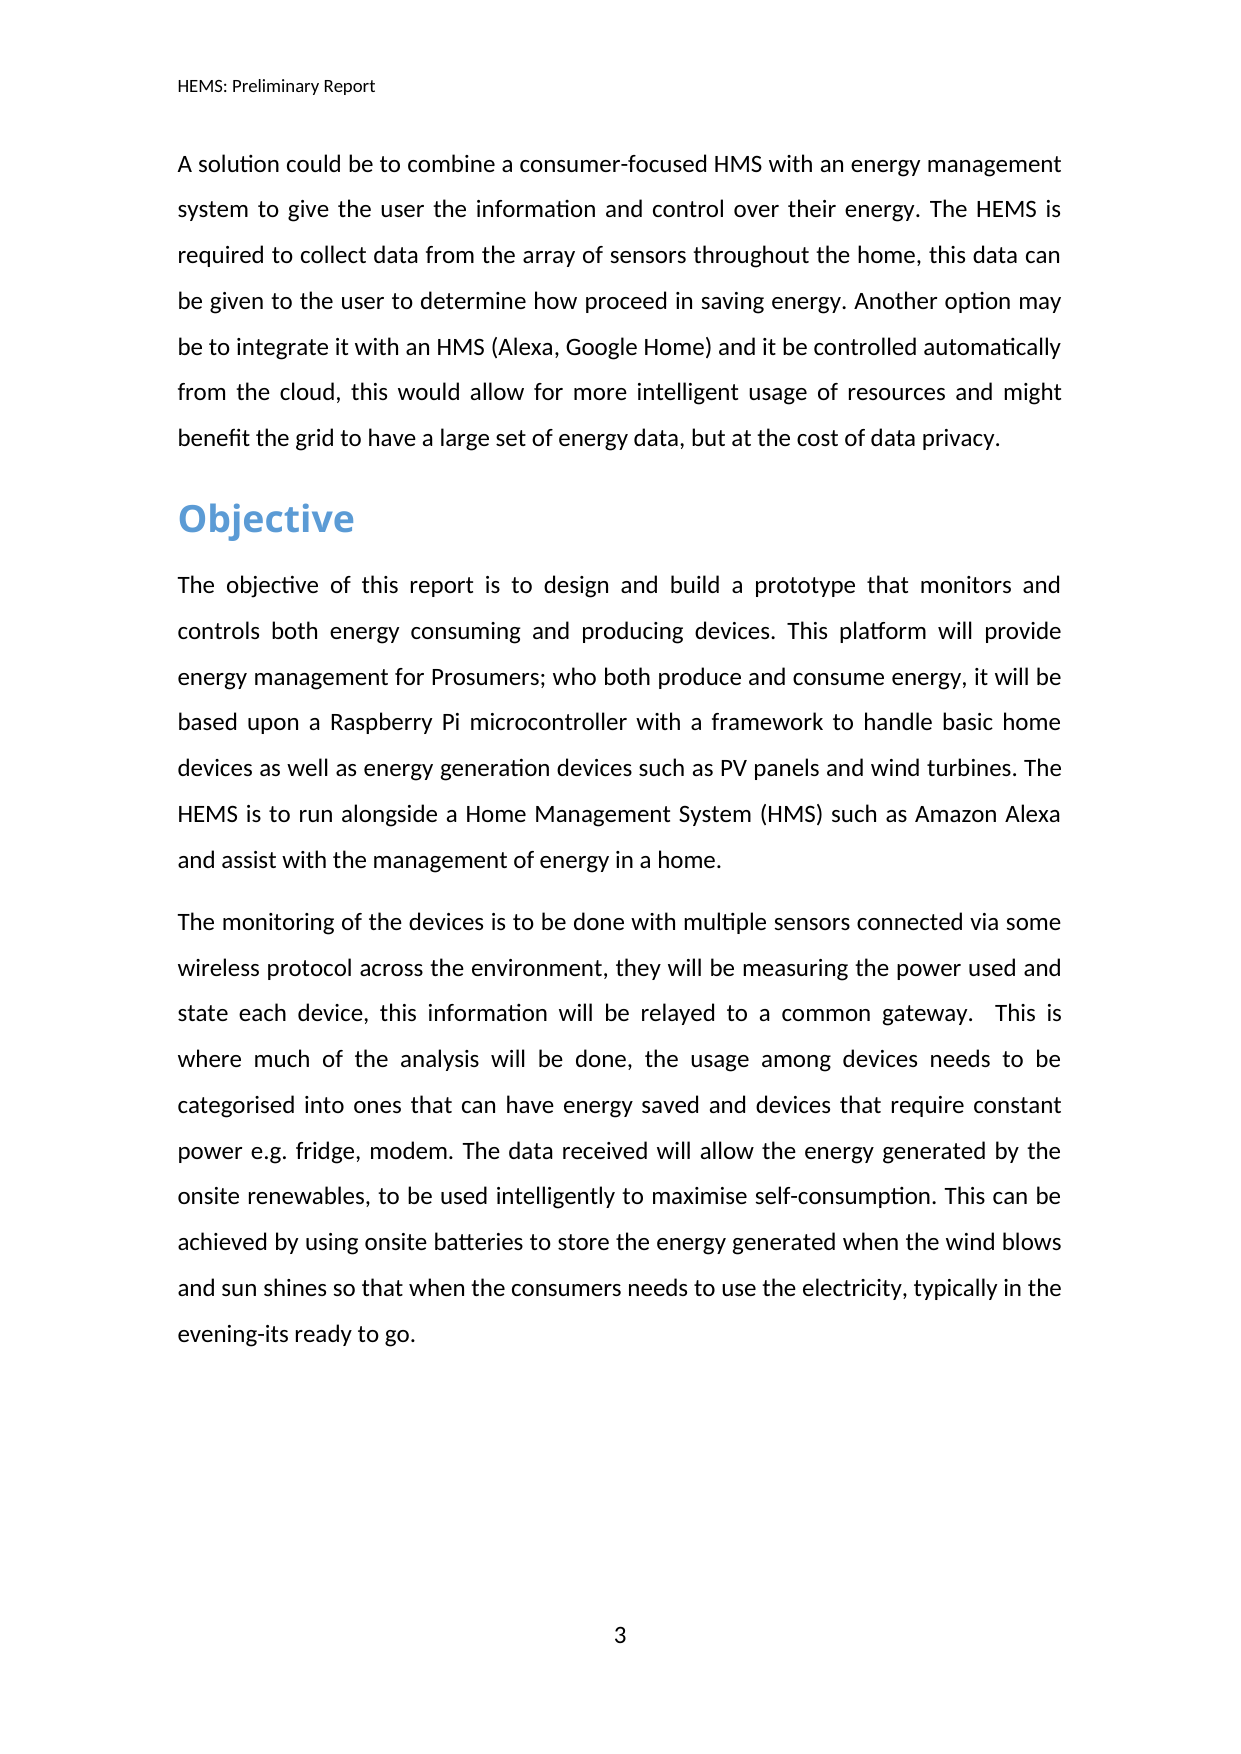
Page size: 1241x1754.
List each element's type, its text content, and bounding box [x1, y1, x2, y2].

text A solution could be to combine a consumer-focused HMS with an energy management system to give the user the information and control over their energy. The HEMS is required to collect data from the array of sensors throughout the home, this data can be given to the user to determine how proceed in saving energy. Another option may be to integrate it with an HMS (Alexa, Google Home) and it be controlled automatically from the cloud, this would allow for more intelligent usage of resources and might benefit the grid to have a large set of energy data, but at the cost of data privacy. [177, 148, 1063, 453]
text The monitoring of the devices is to be done with multiple sensors connected via some wireless protocol across the environment, they will be measuring the power used and state each device, this information will be relayed to a common gateway. This is where much of the analysis will be done, the usage among devices needs to be categorised into ones that can have energy saved and devices that require constant power e.g. fridge, modem. The data received will allow the energy generated by the onsite renewables, to be used intelligently to maximise self-consumption. This can be achieved by using onsite batteries to store the energy generated when the wind blows and sun shines so that when the consumers needs to use the electricity, typically in the evening-its ready to go. [177, 906, 1063, 1348]
subtitle Objective [177, 493, 1063, 544]
text The objective of this report is to design and build a prototype that monitors and controls both energy consuming and producing devices. This platform will provide energy management for Prosumers; who both produce and consume energy, it will be based upon a Raspberry Pi microcontroller with a framework to handle basic home devices as well as energy generation devices such as PV panels and wind turbines. The HEMS is to run alongside a Home Management System (HMS) such as Amazon Alexa and assist with the management of energy in a home. [177, 569, 1063, 874]
